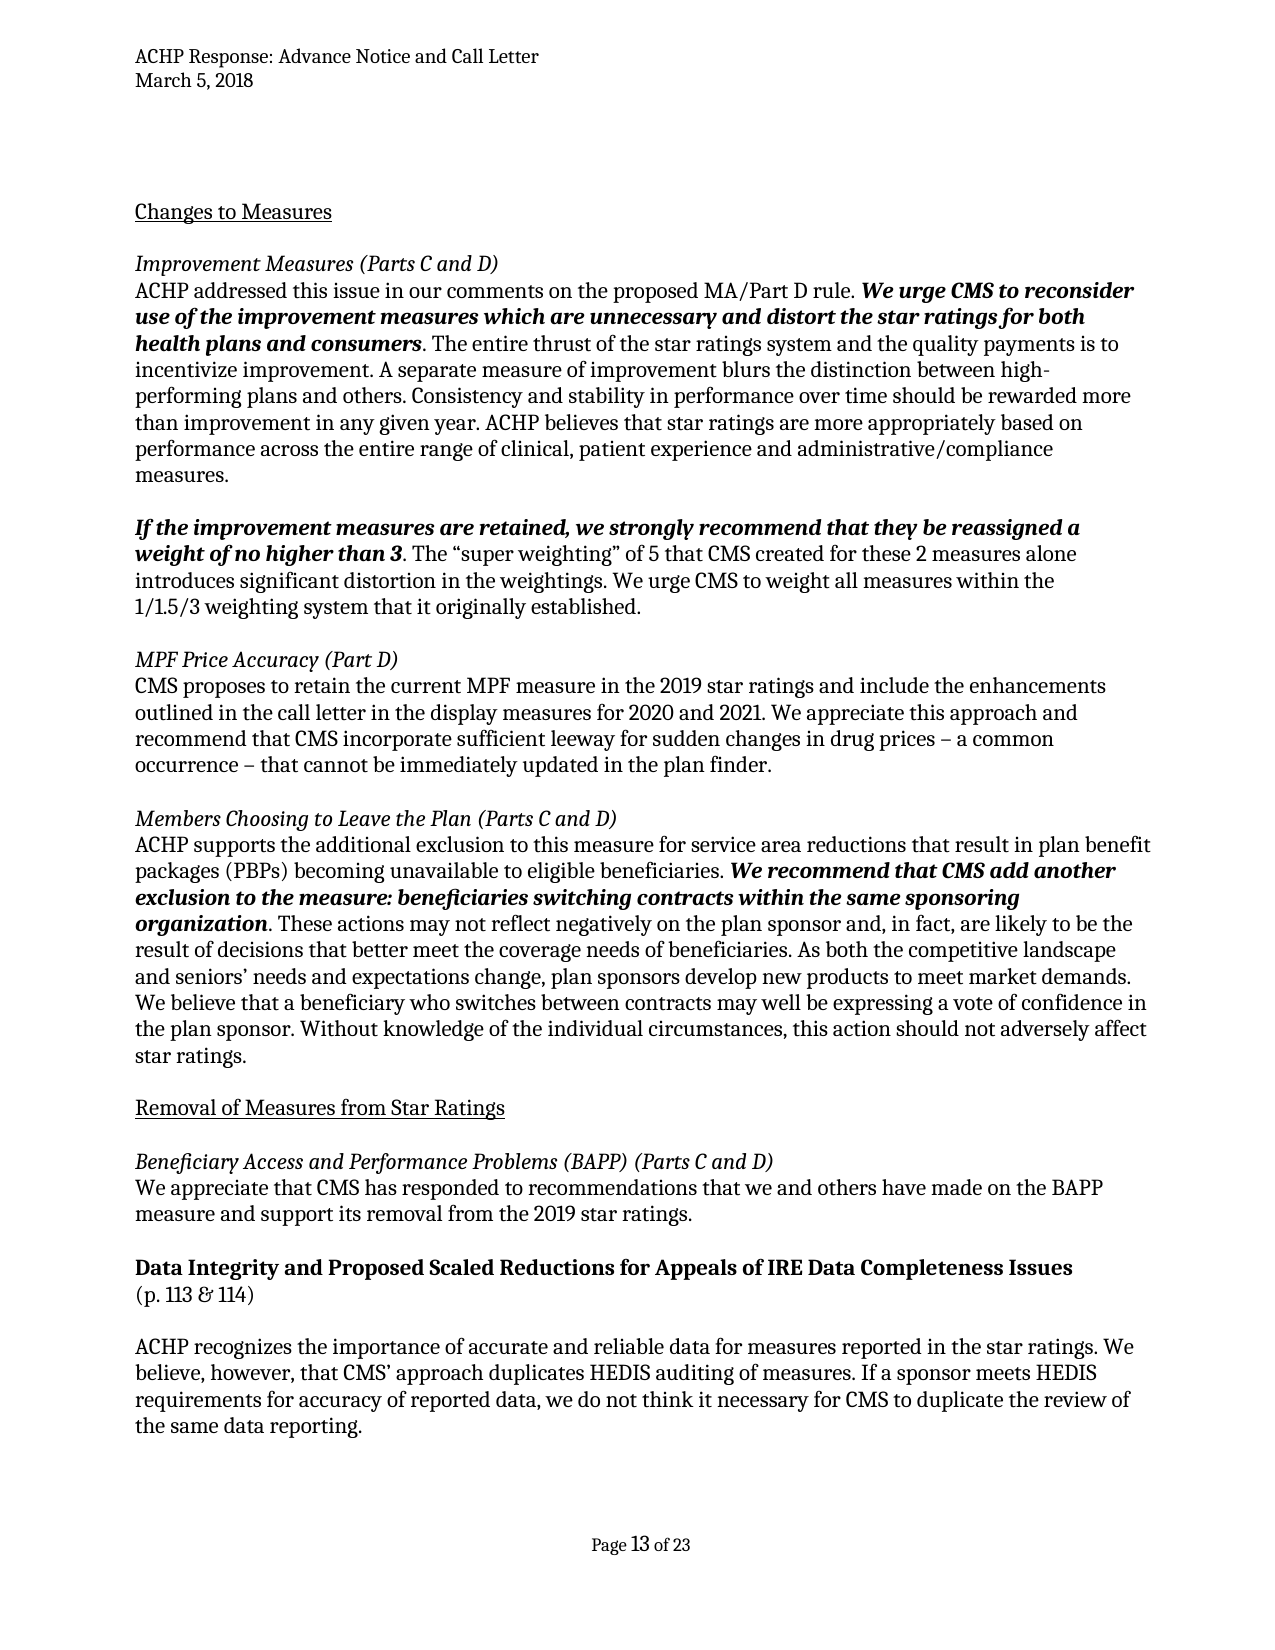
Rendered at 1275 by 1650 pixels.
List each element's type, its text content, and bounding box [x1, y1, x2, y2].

text We appreciate that CMS has responded to recommendations that we and others have made on the BAPP measure and support its removal from the 2019 star ratings. [135, 1175, 1152, 1227]
text MPF Price Accuracy (Part D) [135, 647, 1164, 673]
text ACHP supports the additional exclusion to this measure for service area reductions that result in plan benefit packages (PBPs) becoming unavailable to eligible beneficiaries. We recommend that CMS add another exclusion to the measure: beneficiaries switching contracts within the same sponsoring organization. These actions may not reflect negatively on the plan sponsor and, in fact, are likely to be the result of decisions that better meet the coverage needs of beneficiaries. As both the competitive landscape and seniors’ needs and expectations change, plan sponsors develop new products to meet market demands. We believe that a beneficiary who switches between contracts may well be expressing a vote of confidence in the plan sponsor. Without knowledge of the individual circumstances, this action should not adversely affect star ratings. [135, 832, 1154, 1069]
text ACHP addressed this issue in our comments on the proposed MA/Part D rule. We urge CMS to reconsider use of the improvement measures which are unnecessary and distort the star ratings for both health plans and consumers. The entire thrust of the star ratings system and the quality payments is to incentivize improvement. A separate measure of improvement blurs the distinction between high-performing plans and others. Consistency and stability in performance over time should be rewarded more than improvement in any given year. ACHP believes that star ratings are more appropriately based on performance across the entire range of clinical, patient experience and administrative/compliance measures. [135, 278, 1135, 488]
text Beneficiary Access and Performance Problems (BAPP) (Parts C and D) [135, 1148, 1164, 1175]
text (p. 113 & 114) [135, 1281, 1164, 1307]
text Removal of Measures from Star Ratings [135, 1095, 1164, 1122]
subtitle Data Integrity and Proposed Scaled Reductions for Appeals of IRE Data Completeness Issues [135, 1254, 1164, 1281]
text CMS proposes to retain the current MPF measure in the 2019 star ratings and include the enhancements outlined in the call letter in the display measures for 2020 and 2021. We appreciate this approach and recommend that CMS incorporate sufficient leeway for sudden changes in drug prices – a common occurrence – that cannot be immediately updated in the plan finder. [135, 673, 1154, 778]
text Members Choosing to Leave the Plan (Parts C and D) [135, 805, 1164, 832]
text Changes to Measures [135, 198, 1164, 225]
text If the improvement measures are retained, we strongly recommend that they be reassigned a weight of no higher than 3. The “super weighting” of 5 that CMS created for these 2 measures alone introduces significant distortion in the weightings. We urge CMS to weight all measures within the 1/1.5/3 weighting system that it originally established. [135, 515, 1116, 620]
text Improvement Measures (Parts C and D) [135, 251, 1164, 278]
text ACHP recognizes the importance of accurate and reliable data for measures reported in the star ratings. We believe, however, that CMS’ approach duplicates HEDIS auditing of measures. If a sponsor meets HEDIS requirements for accuracy of reported data, we do not think it necessary for CMS to duplicate the review of the same data reporting. [135, 1334, 1151, 1439]
